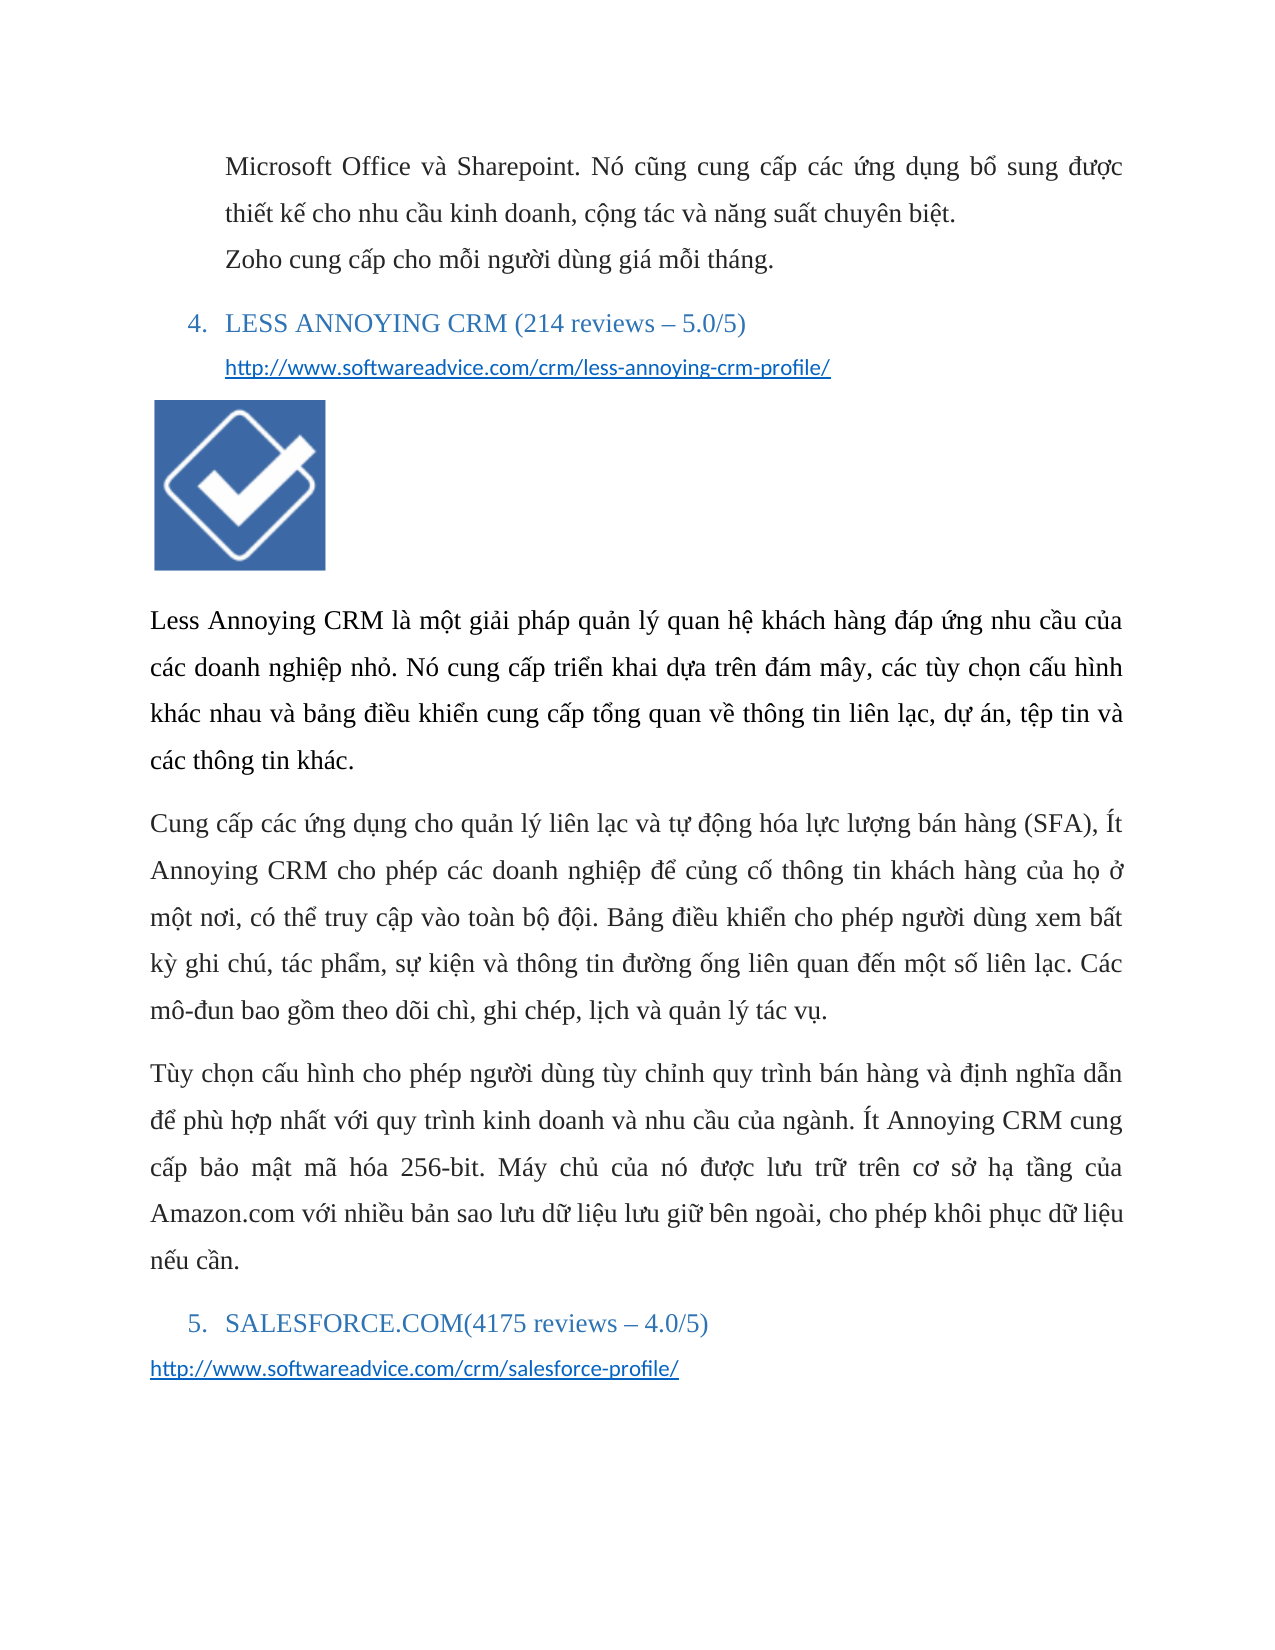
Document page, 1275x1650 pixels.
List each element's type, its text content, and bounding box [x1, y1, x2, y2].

text http://www.softwareadvice.com/crm/less-annoying-crm-profile/ [150, 353, 1125, 381]
text http://www.softwareadvice.com/crm/salesforce-profile/ [150, 1354, 1125, 1382]
list Zoho cung cấp cho mỗi người dùng giá mỗi tháng. [225, 243, 1125, 274]
text Tùy chọn cấu hình cho phép người dùng tùy chỉnh quy trình bán hàng và định nghĩa dẫn để phù hợp nhất với quy trình kinh doanh và nhu cầu của ngành. Ít Annoying CRM cung cấp bảo mật mã hóa 256-bit. Máy chủ của nó được lưu trữ trên cơ sở hạ tầng của Amazon.com với nhiều bản sao lưu dữ liệu lưu giữ bên ngoài, cho phép khôi phục dữ liệu nếu cần. [150, 1058, 1125, 1275]
picture [150, 400, 332, 574]
text Less Annoying CRM là một giải pháp quản lý quan hệ khách hàng đáp ứng nhu cầu của các doanh nghiệp nhỏ. Nó cung cấp triển khai dựa trên đám mây, các tùy chọn cấu hình khác nhau và bảng điều khiển cung cấp tổng quan về thông tin liên lạc, dự án, tệp tin và các thông tin khác. [150, 604, 1125, 775]
text Cung cấp các ứng dụng cho quản lý liên lạc và tự động hóa lực lượng bán hàng (SFA), Ít Annoying CRM cho phép các doanh nghiệp để củng cố thông tin khách hàng của họ ở một nơi, có thể truy cập vào toàn bộ đội. Bảng điều khiển cho phép người dùng xem bất kỳ ghi chú, tác phẩm, sự kiện và thông tin đường ống liên quan đến một số liên lạc. Các mô-đun bao gồm theo dõi chì, ghi chép, lịch và quản lý tác vụ. [150, 808, 1125, 1025]
subtitle LESS ANNOYING CRM (214 reviews – 5.0/5) [187, 307, 1125, 338]
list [225, 150, 1125, 228]
subtitle SALESFORCE.COM(4175 reviews – 4.0/5) [187, 1308, 1125, 1339]
